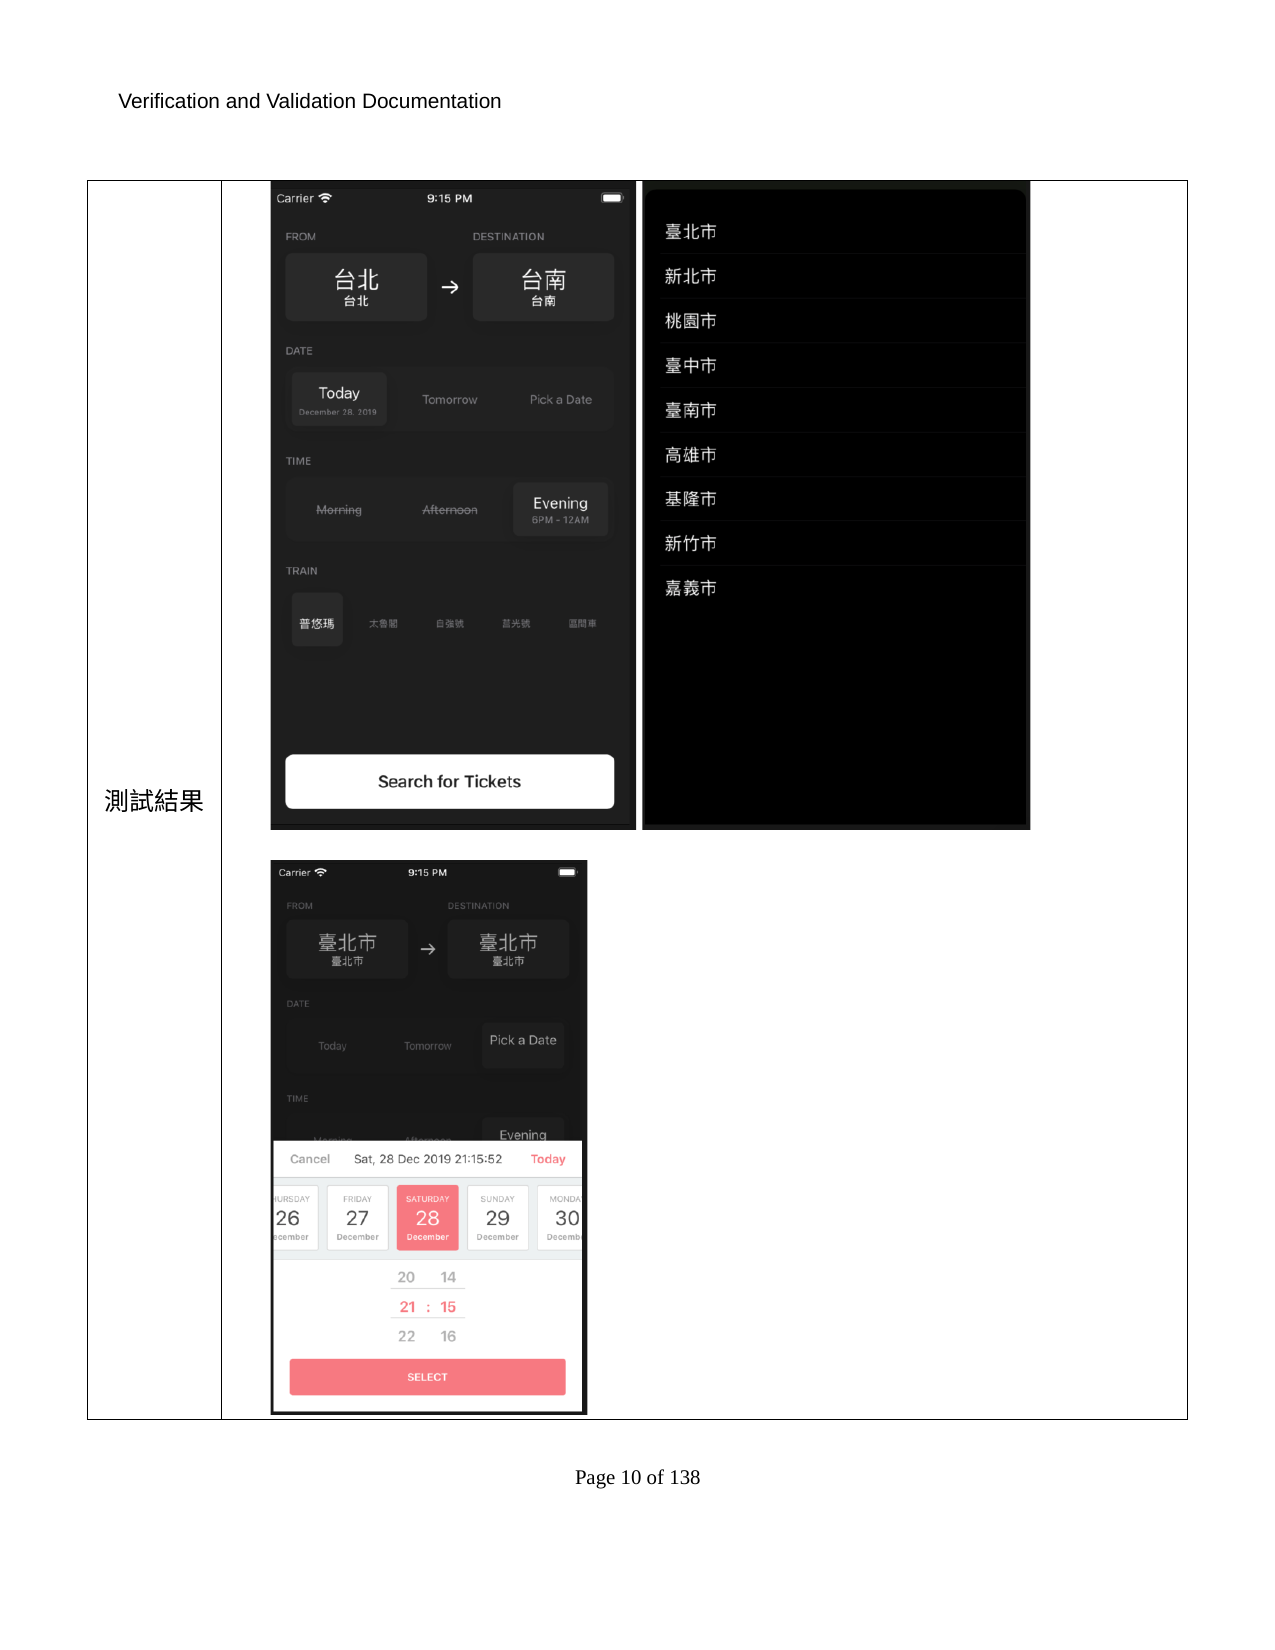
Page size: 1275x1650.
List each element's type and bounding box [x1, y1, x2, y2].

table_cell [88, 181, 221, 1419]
picture [270, 860, 588, 1415]
picture [642, 181, 1031, 830]
picture [270, 181, 637, 830]
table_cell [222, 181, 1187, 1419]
